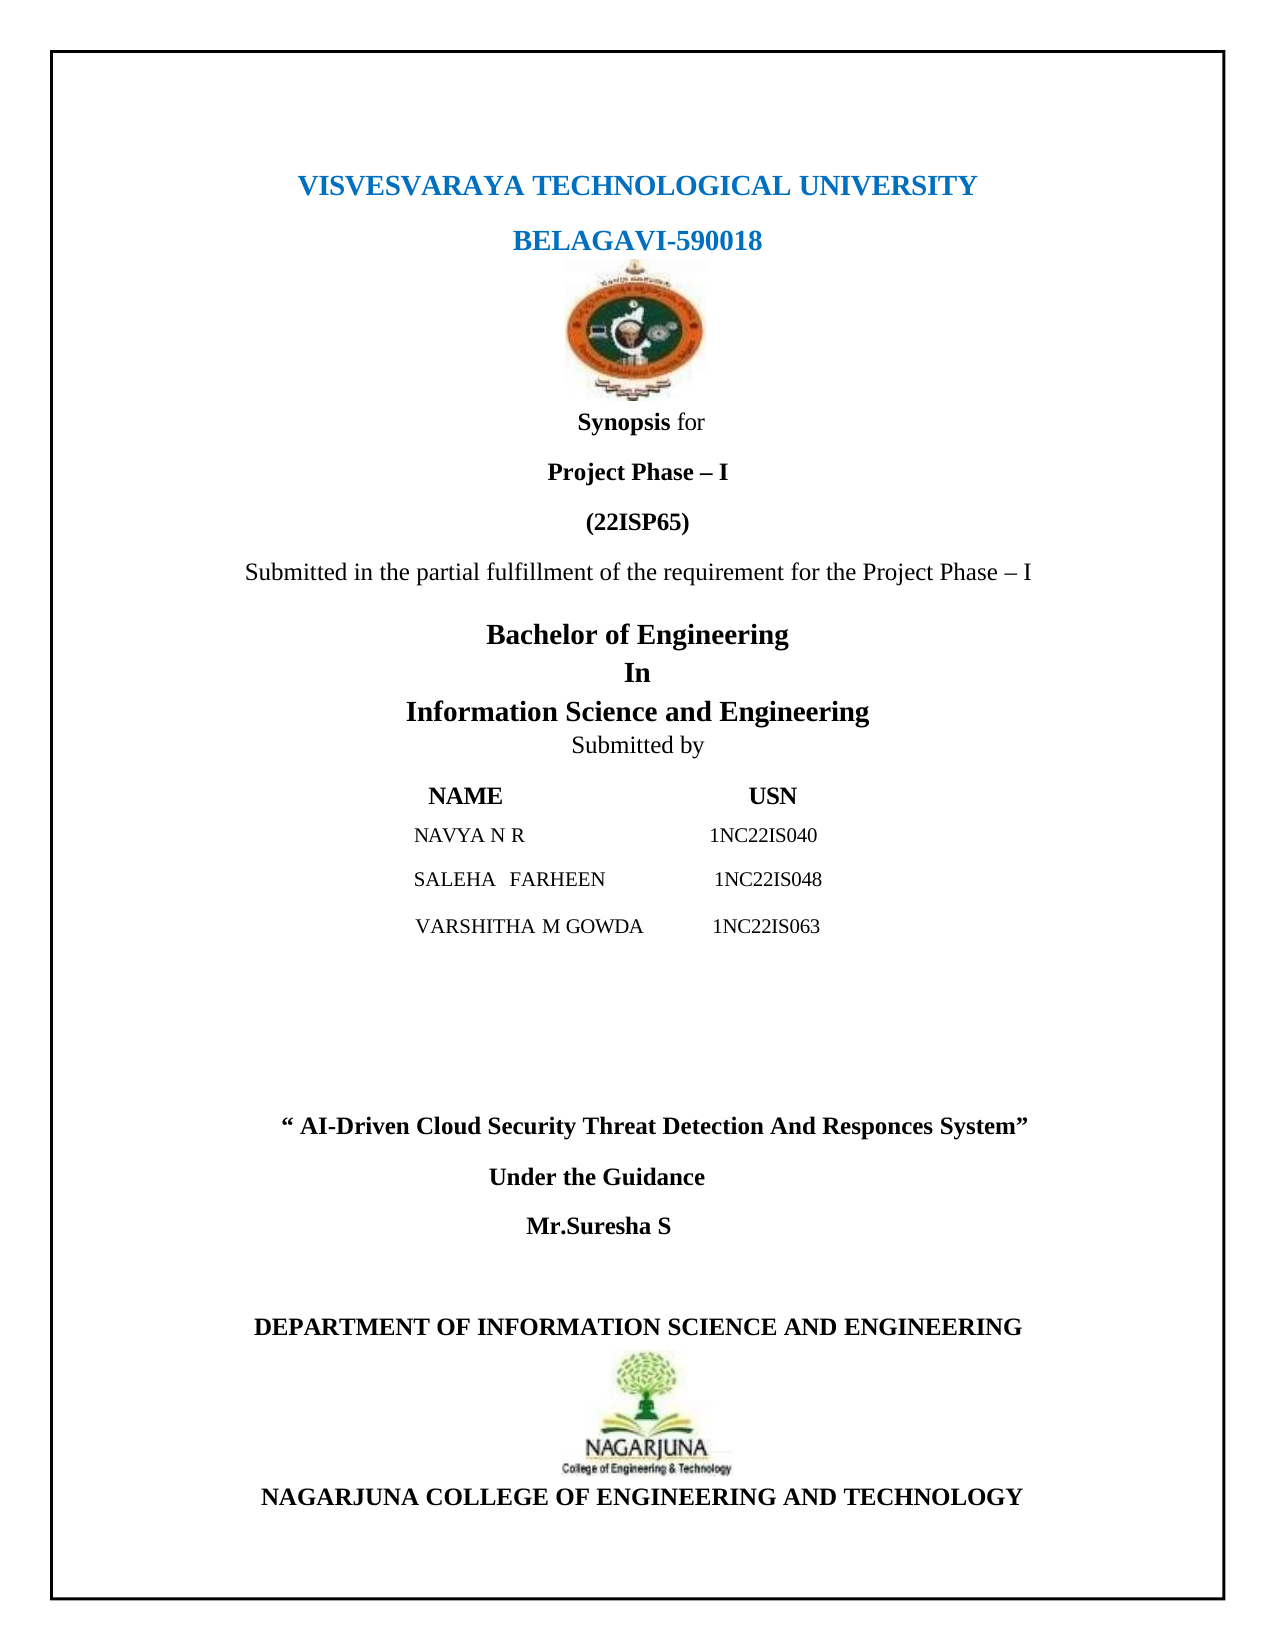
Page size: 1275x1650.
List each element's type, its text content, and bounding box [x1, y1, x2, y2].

text Information Science and Engineering [150, 694, 1125, 728]
picture [565, 259, 706, 401]
text SALEHA FARHEEN 1NC22IS048 VARSHITHA M GOWDA 1NC22IS063 [413, 867, 823, 938]
text Bachelor of Engineering In [477, 617, 798, 689]
text Mr.Suresha S [526, 1212, 1125, 1240]
text NAGARJUNA COLLEGE OF ENGINEERING AND TECHNOLOGY [171, 1482, 1113, 1511]
text Submitted in the partial fulfillment of the requirement for the Project Phase – I [163, 557, 1113, 586]
text “ AI-Driven Cloud Security Threat Detection And Responces System” Under the Guidance [281, 1111, 1087, 1191]
text VISVESVARAYA TECHNOLOGICAL UNIVERSITY BELAGAVI-590018 [297, 168, 978, 257]
text Submitted by [151, 730, 1125, 759]
text Synopsis for [157, 407, 1125, 435]
picture [561, 1350, 733, 1478]
text NAVYA N R 1NC22IS040 [112, 822, 1119, 847]
subtitle NAME USN [112, 781, 1113, 810]
subtitle DEPARTMENT OF INFORMATION SCIENCE AND ENGINEERING [163, 1312, 1113, 1341]
text Project Phase – I (22ISP65) [500, 457, 776, 536]
